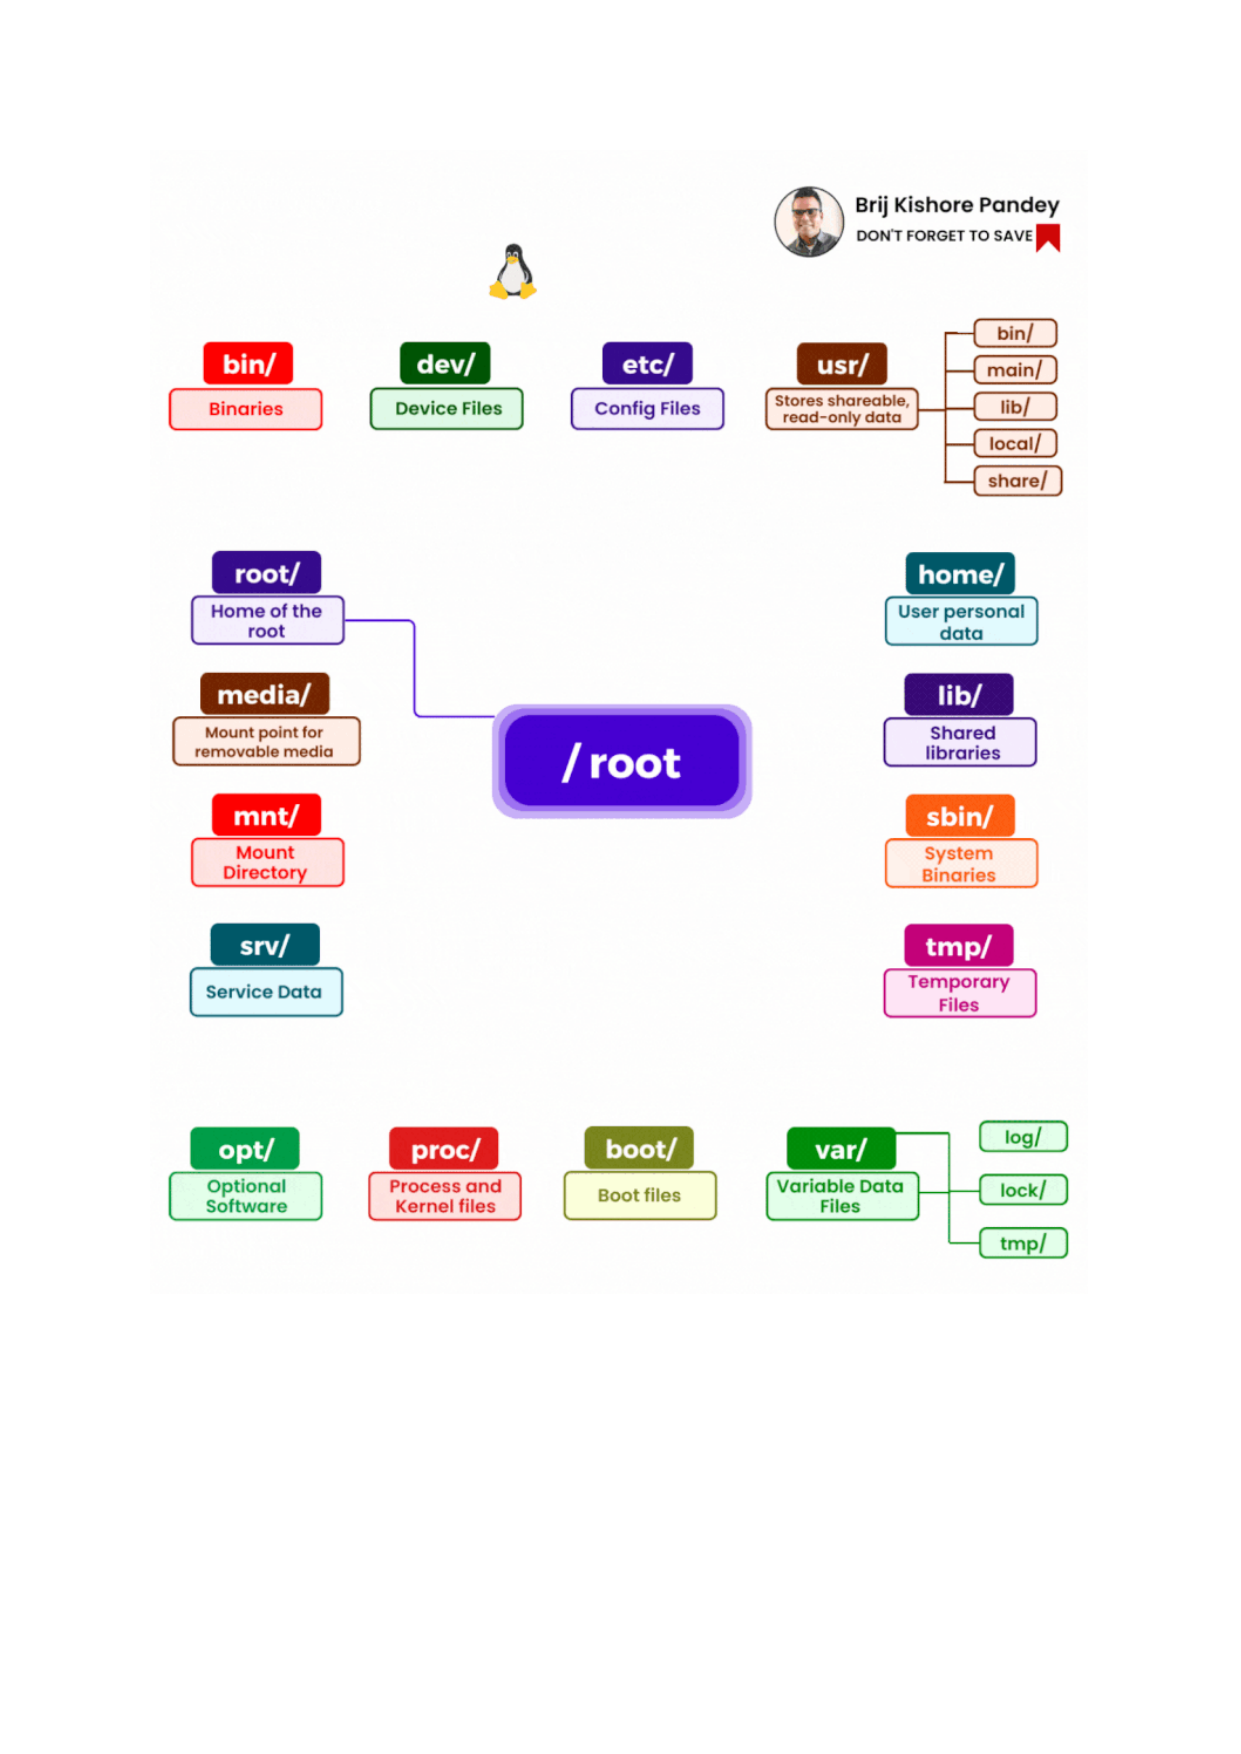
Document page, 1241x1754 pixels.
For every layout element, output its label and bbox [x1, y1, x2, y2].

picture [150, 150, 1088, 1294]
